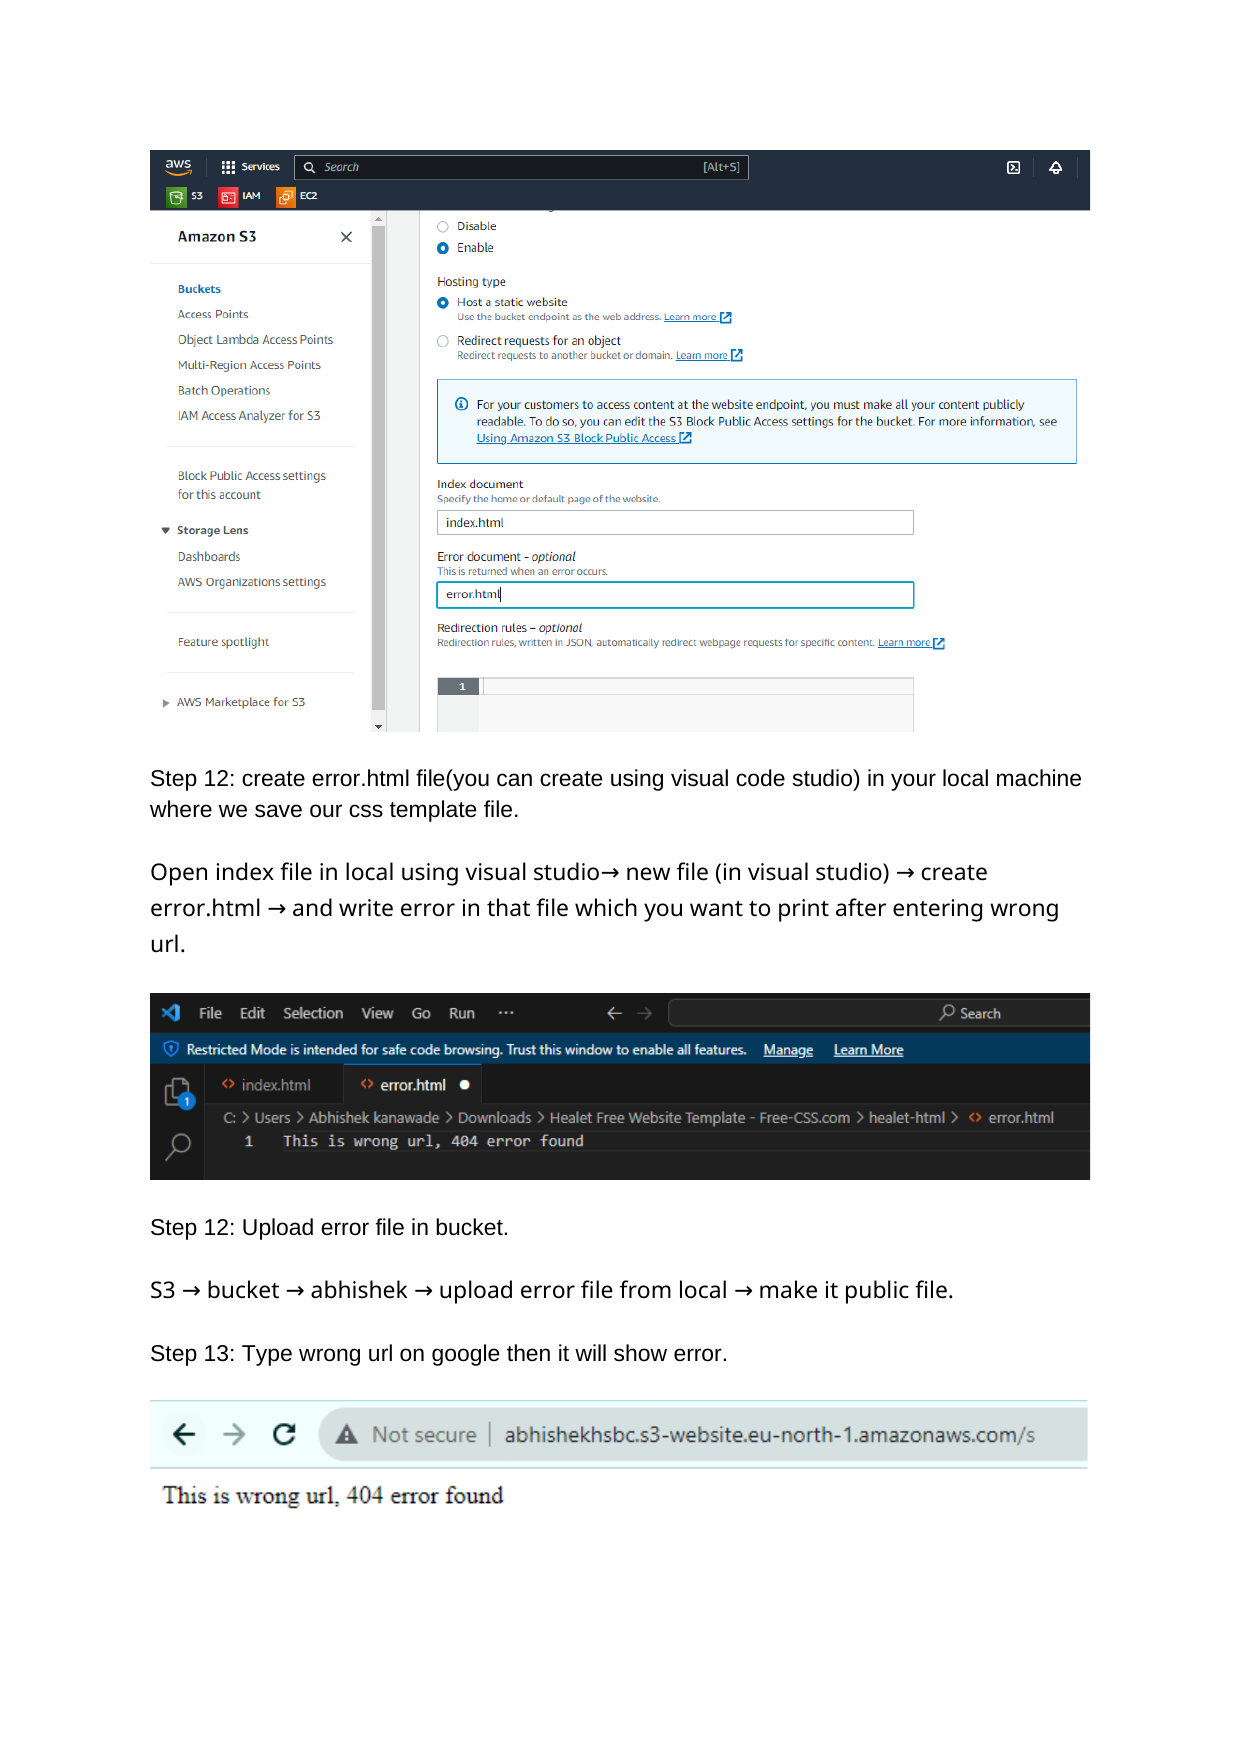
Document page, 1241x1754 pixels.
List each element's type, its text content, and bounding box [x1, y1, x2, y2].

text Step 13: Type wrong url on google then it will show error. [150, 1340, 1090, 1366]
picture [150, 993, 1091, 1180]
picture [150, 1400, 1088, 1557]
text S3 → bucket → abhishek → upload error file from local → make it public file. [150, 1274, 1090, 1305]
text Open index file in local using visual studio→ new file (in visual studio) → create error.html → and write error in that file which you want to print after entering wrong url. [150, 856, 1090, 959]
text Step 12: Upload error file in bucket. [150, 1213, 1090, 1240]
picture [150, 150, 1091, 732]
text Step 12: create error.html file(you can create using visual code studio) in your local machine where we save our css template file. [150, 765, 1090, 822]
